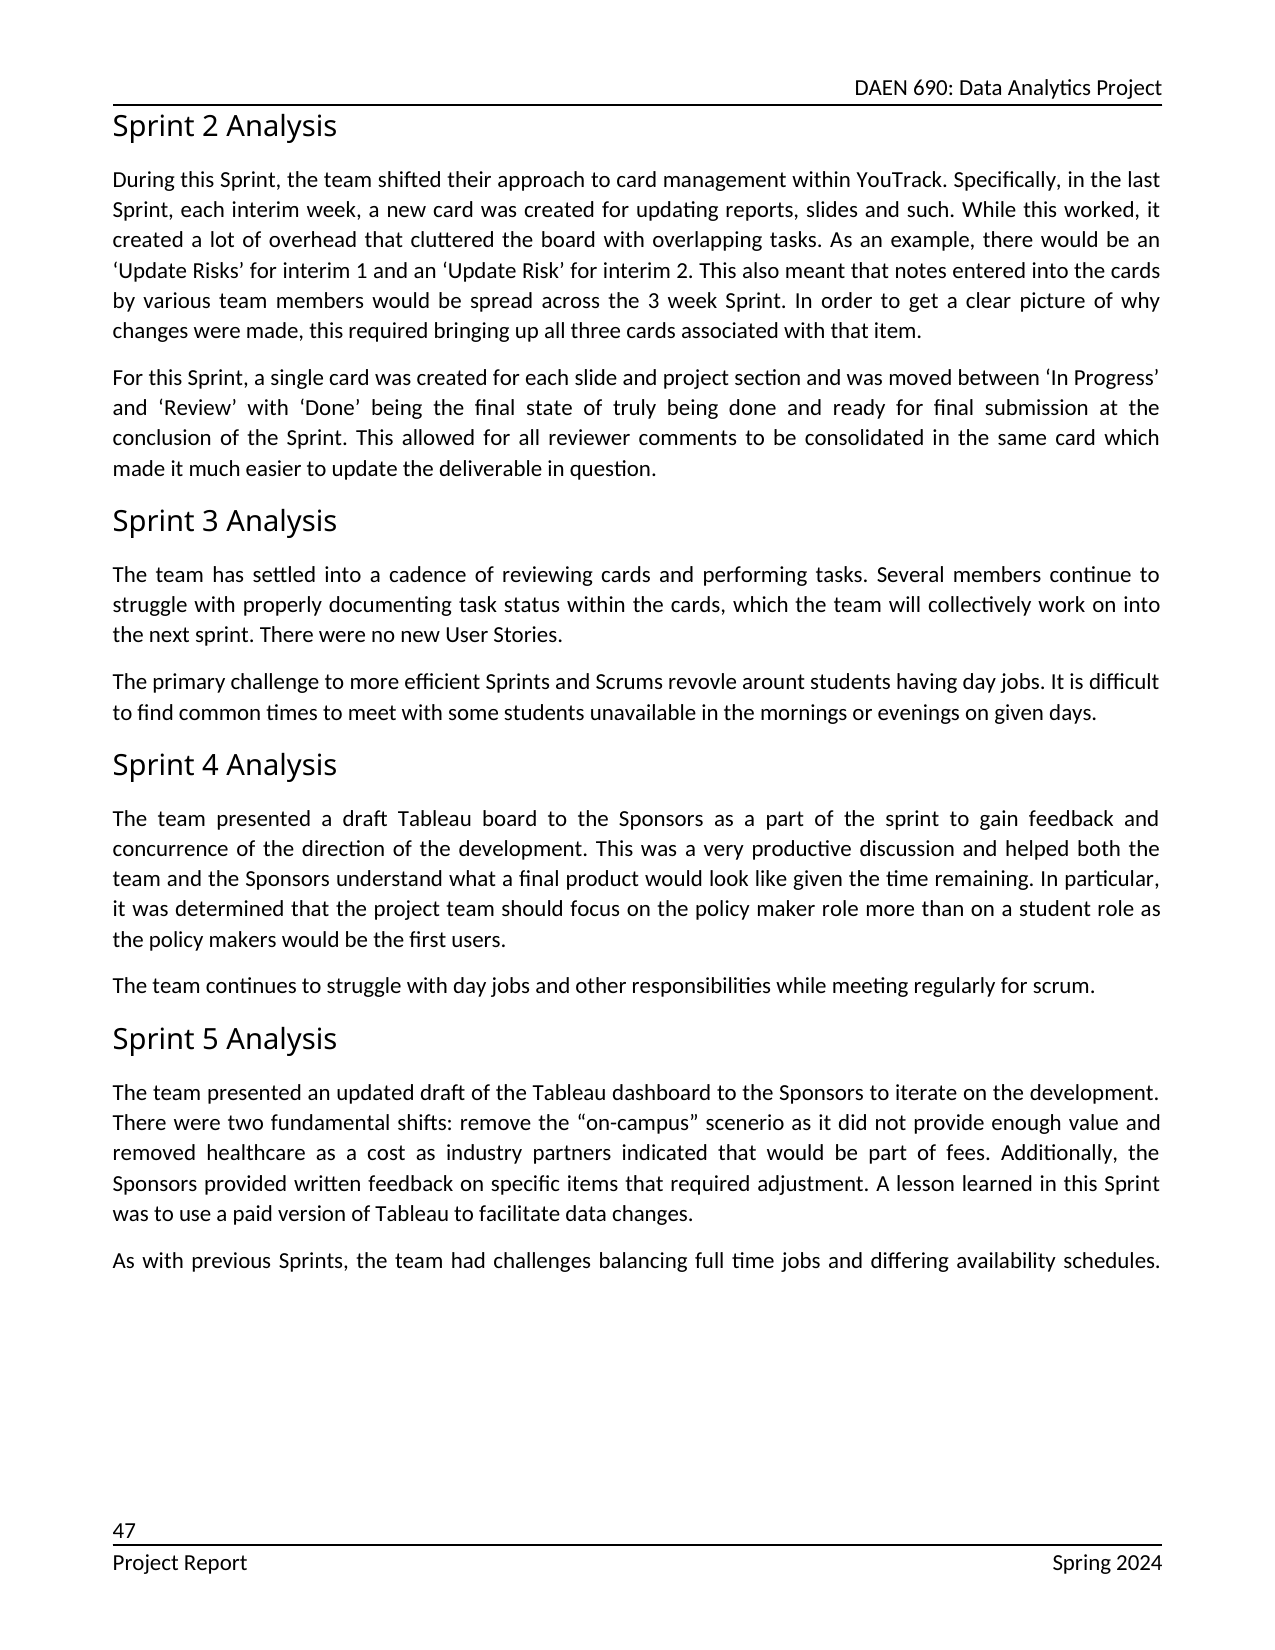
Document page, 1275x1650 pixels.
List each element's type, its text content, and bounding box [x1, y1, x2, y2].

text The team has settled into a cadence of reviewing cards and performing tasks. Several members continue to struggle with properly documenting task status within the cards, which the team will collectively work on into the next sprint. There were no new User Stories. [112, 560, 1162, 648]
subtitle Sprint 5 Analysis [112, 1018, 1162, 1058]
subtitle Sprint 4 Analysis [112, 744, 1162, 784]
text The team presented an updated draft of the Tableau dashboard to the Sponsors to iterate on the development. There were two fundamental shifts: remove the “on-campus” scenerio as it did not provide enough value and removed healthcare as a cost as industry partners indicated that would be part of fees. Additionally, the Sponsors provided written feedback on specific items that required adjustment. A lesson learned in this Sprint was to use a paid version of Tableau to facilitate data changes. [112, 1078, 1162, 1227]
text The primary challenge to more efficient Sprints and Scrums revovle arount students having day jobs. It is difficult to find common times to meet with some students unavailable in the mornings or evenings on given days. [112, 667, 1162, 726]
text During this Sprint, the team shifted their approach to card management within YouTrack. Specifically, in the last Sprint, each interim week, a new card was created for updating reports, slides and such. While this worked, it created a lot of overhead that cluttered the board with overlapping tasks. As an example, there would be an ‘Update Risks’ for interim 1 and an ‘Update Risk’ for interim 2. This also meant that notes entered into the cards by various team members would be spread across the 3 week Sprint. In order to get a clear picture of why changes were made, this required bringing up all three cards associated with that item. [112, 165, 1162, 344]
text As with previous Sprints, the team had challenges balancing full time jobs and differing availability schedules. [112, 1246, 1162, 1304]
text The team continues to struggle with day jobs and other responsibilities while meeting regularly for scrum. [112, 972, 1162, 1000]
subtitle Sprint 2 Analysis [112, 106, 1162, 145]
subtitle Sprint 3 Analysis [112, 501, 1162, 540]
text For this Sprint, a single card was created for each slide and project section and was moved between ‘In Progress’ and ‘Review’ with ‘Done’ being the final state of truly being done and ready for final submission at the conclusion of the Sprint. This allowed for all reviewer comments to be consolidated in the same card which made it much easier to update the deliverable in question. [112, 363, 1162, 482]
text The team presented a draft Tableau board to the Sponsors as a part of the sprint to gain feedback and concurrence of the direction of the development. This was a very productive discussion and helped both the team and the Sponsors understand what a final product would look like given the time remaining. In particular, it was determined that the project team should focus on the policy maker role more than on a student role as the policy makers would be the first users. [112, 804, 1162, 953]
